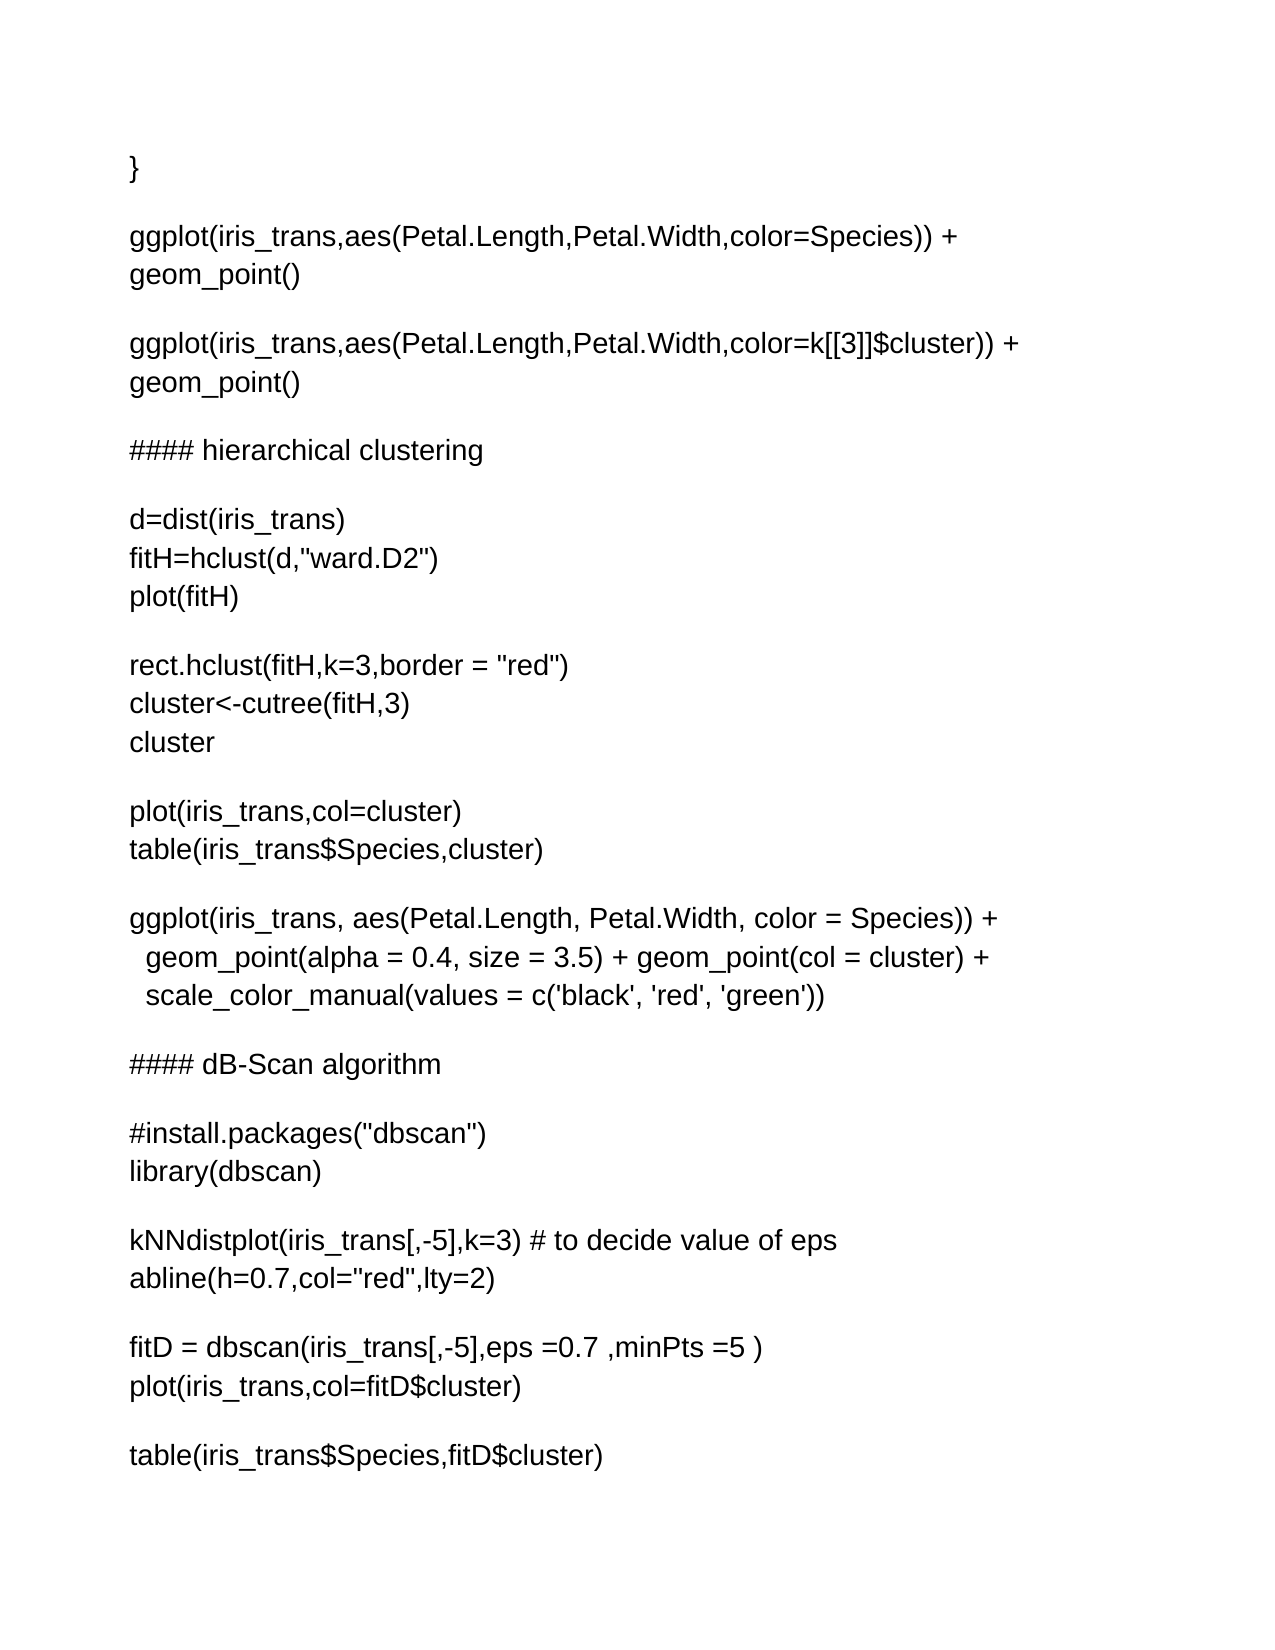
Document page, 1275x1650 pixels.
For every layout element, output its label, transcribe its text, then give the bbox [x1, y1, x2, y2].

text plot(iris_trans,col=cluster) [129, 794, 1133, 827]
text ggplot(iris_trans,aes(Petal.Length,Petal.Width,color=k[[3]]$cluster)) + geom_point() [129, 326, 1133, 398]
text kNNdistplot(iris_trans[,-5],k=3) # to decide value of eps [129, 1223, 1133, 1256]
text ggplot(iris_trans, aes(Petal.Length, Petal.Width, color = Species)) + [129, 901, 1133, 934]
text } [129, 150, 1133, 183]
text cluster<-cutree(fitH,3) [129, 686, 1133, 720]
text scale_color_manual(values = c('black', 'red', 'green')) [129, 978, 1133, 1012]
text fitD = dbscan(iris_trans[,-5],eps =0.7 ,minPts =5 ) [129, 1330, 1133, 1364]
text plot(fitH) [129, 579, 1133, 613]
text geom_point(alpha = 0.4, size = 3.5) + geom_point(col = cluster) + [129, 939, 1133, 973]
text ggplot(iris_trans,aes(Petal.Length,Petal.Width,color=Species)) + geom_point() [129, 219, 1133, 291]
text #### hierarchical clustering [129, 433, 1133, 467]
text plot(iris_trans,col=fitD$cluster) [129, 1369, 1133, 1402]
text table(iris_trans$Species,fitD$cluster) [129, 1437, 1133, 1471]
text cluster [129, 725, 1133, 758]
text library(dbscan) [129, 1154, 1133, 1188]
text #install.packages("dbscan") [129, 1116, 1133, 1149]
text rect.hclust(fitH,k=3,border = "red") [129, 648, 1133, 681]
text #### dB-Scan algorithm [129, 1047, 1133, 1080]
text fitH=hclust(d,"ward.D2") [129, 541, 1133, 574]
text d=dist(iris_trans) [129, 502, 1133, 536]
text abline(h=0.7,col="red",lty=2) [129, 1261, 1133, 1295]
text table(iris_trans$Species,cluster) [129, 832, 1133, 866]
